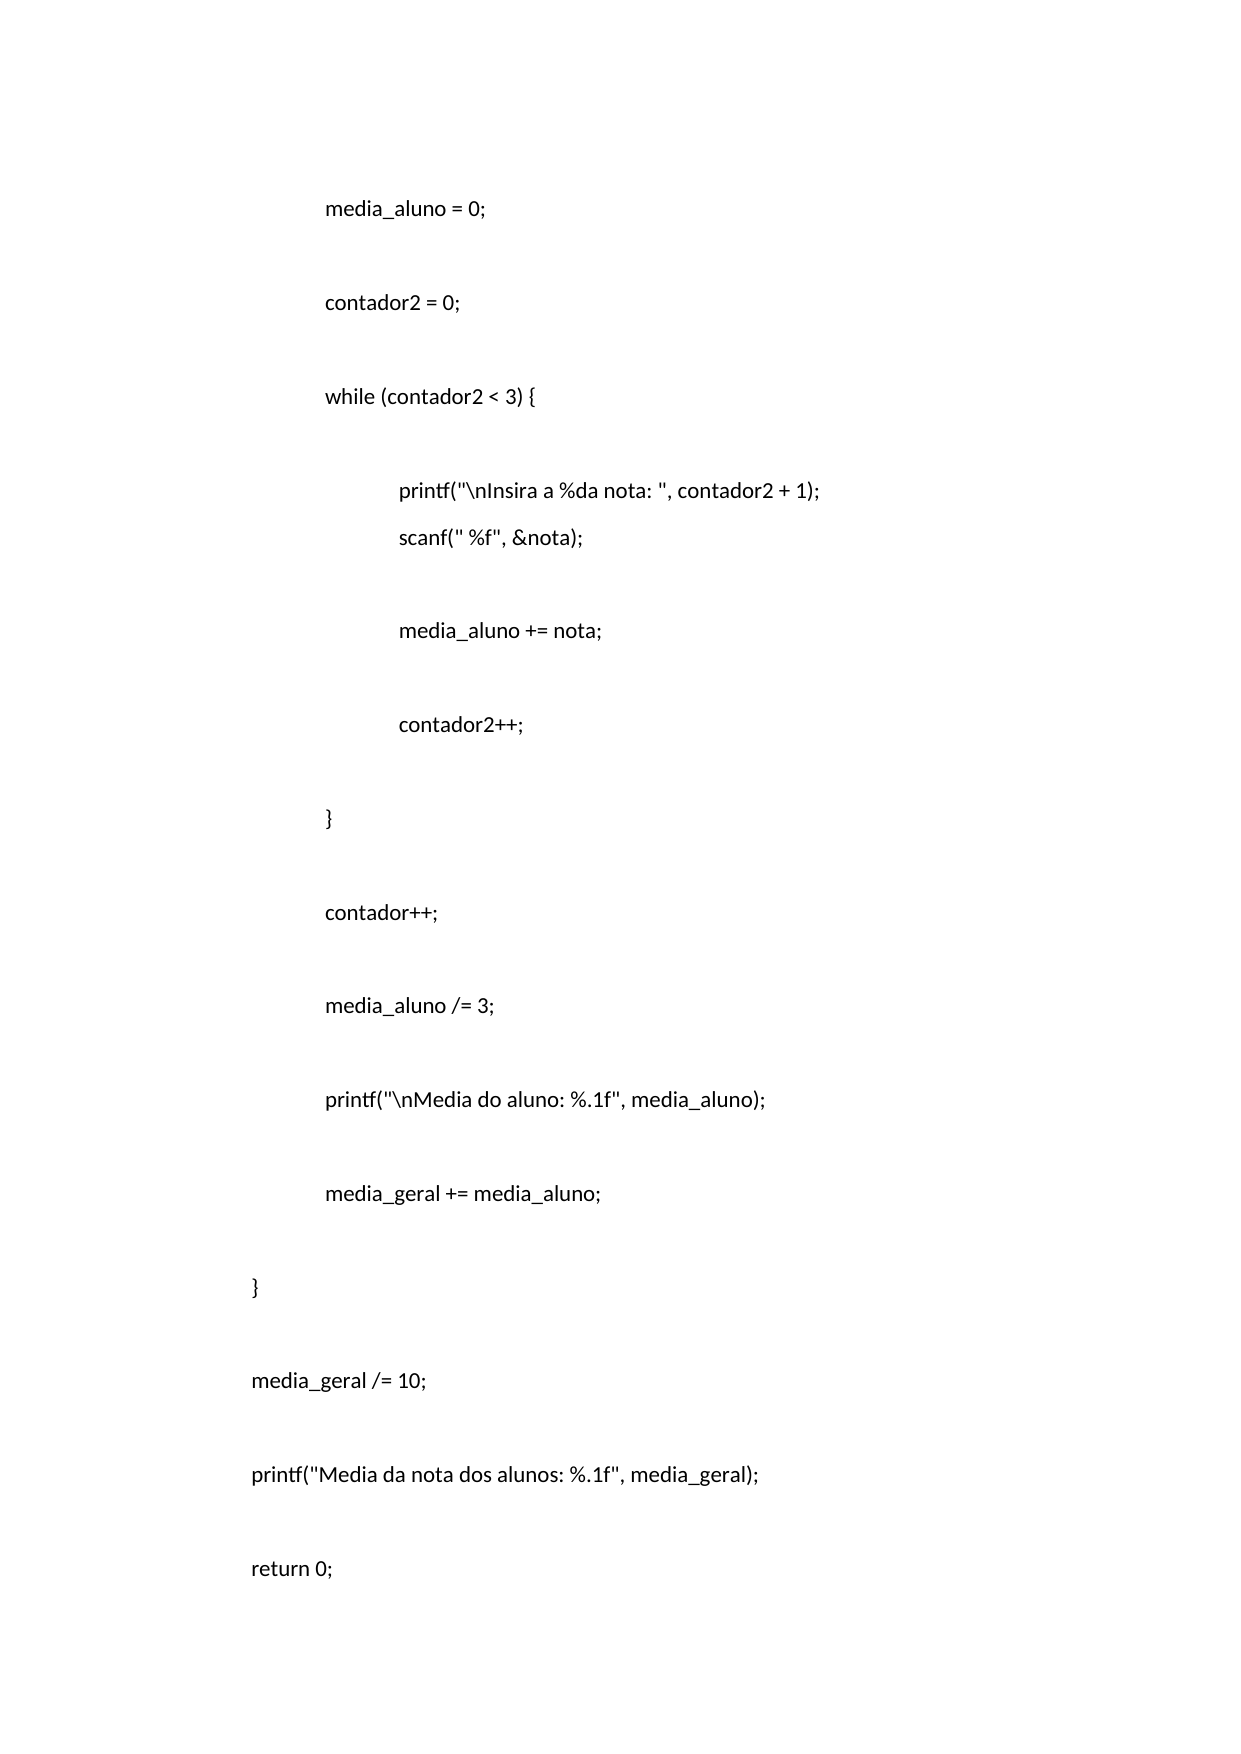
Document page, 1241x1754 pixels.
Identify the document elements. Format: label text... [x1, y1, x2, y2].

text media_geral /= 10; [177, 1366, 1063, 1394]
text } [177, 1273, 1063, 1301]
text contador2++; [177, 710, 1063, 738]
text printf("Media da nota dos alunos: %.1f", media_geral); [177, 1460, 1063, 1488]
text media_geral += media_aluno; [177, 1179, 1063, 1207]
text printf("\nMedia do aluno: %.1f", media_aluno); [177, 1085, 1063, 1113]
text media_aluno += nota; [177, 616, 1063, 644]
text return 0; [177, 1554, 1063, 1582]
text scanf(" %f", &nota); [177, 523, 1063, 551]
text media_aluno /= 3; [177, 991, 1063, 1019]
text while (contador2 < 3) { [177, 382, 1063, 410]
text contador++; [177, 898, 1063, 926]
text contador2 = 0; [177, 288, 1063, 316]
text media_aluno = 0; [177, 194, 1063, 222]
text } [177, 804, 1063, 832]
text printf("\nInsira a %da nota: ", contador2 + 1); [177, 476, 1063, 504]
